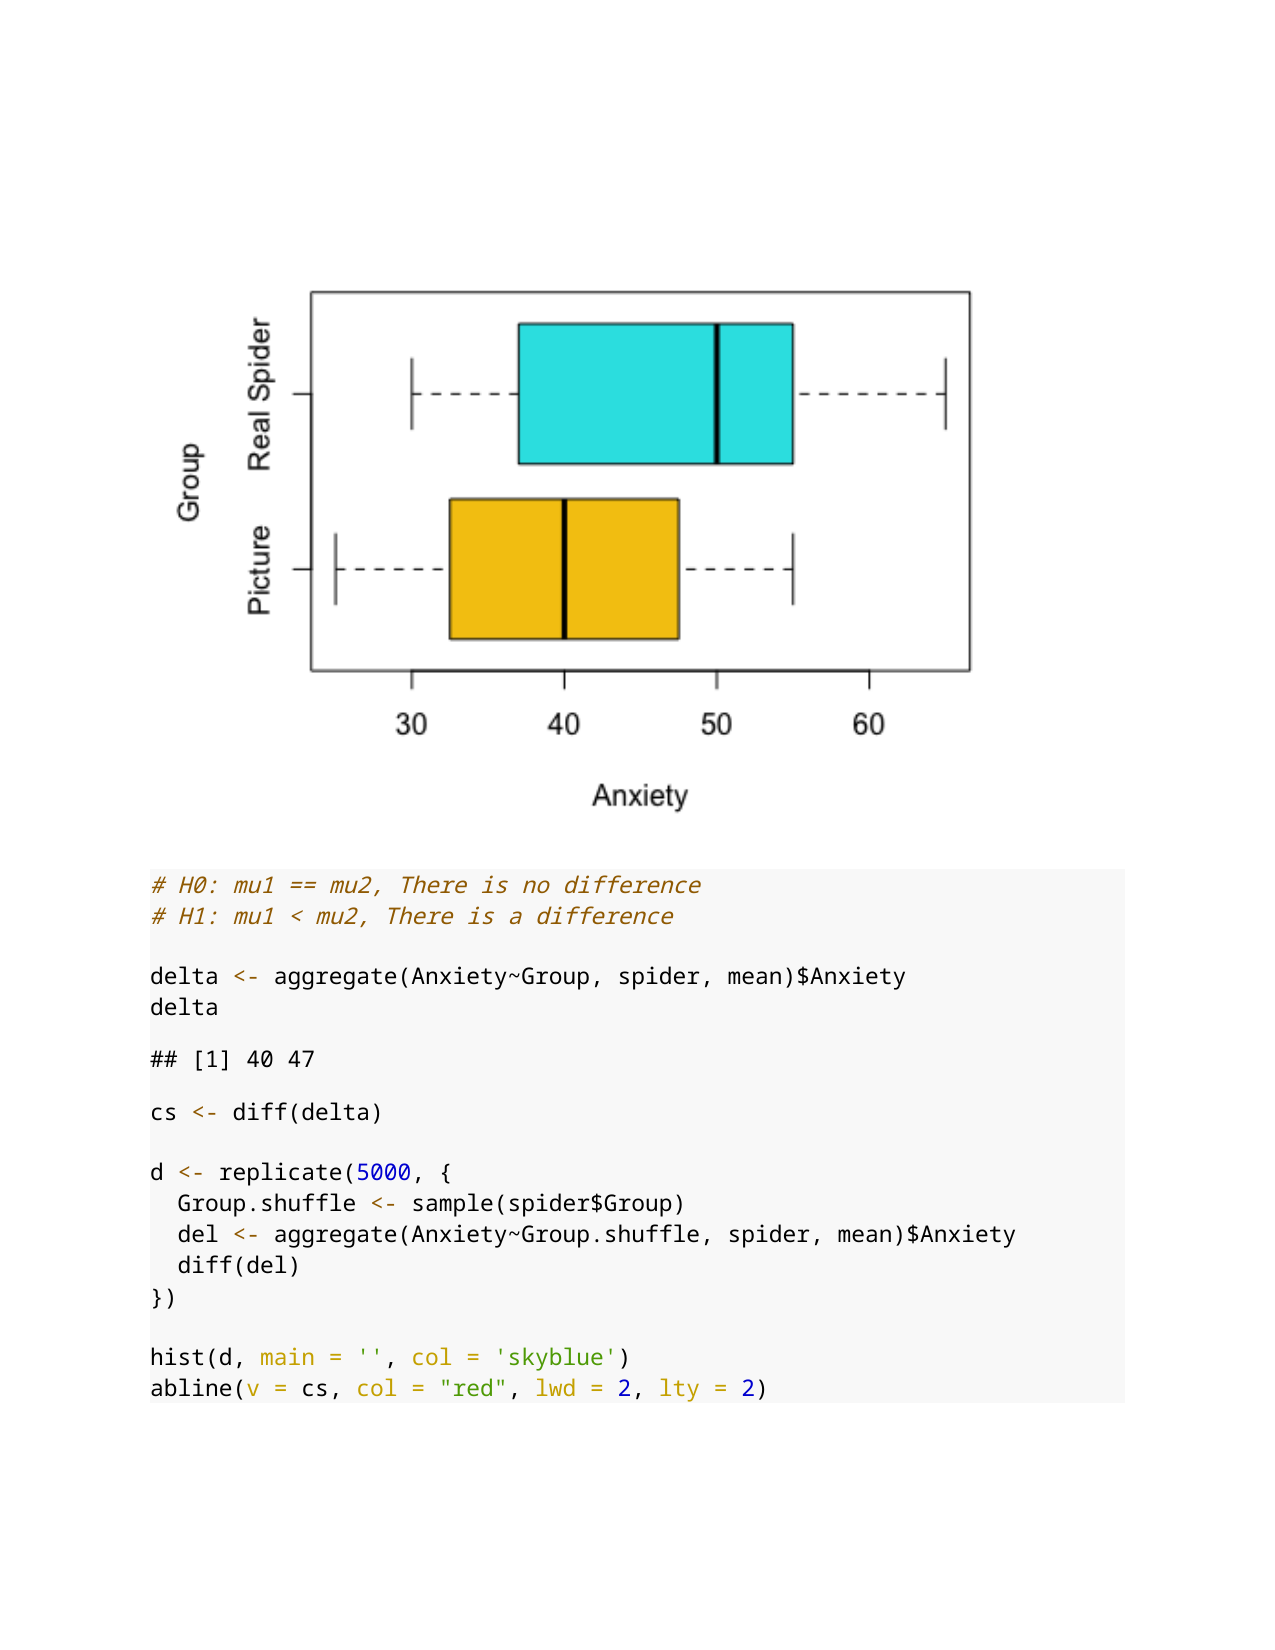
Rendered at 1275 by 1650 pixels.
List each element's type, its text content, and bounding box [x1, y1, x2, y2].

text ## [1] 40 47 [150, 1043, 1125, 1074]
text # H0: mu1 == mu2, There is no difference # H1: mu1 < mu2, There is a difference delta <- aggregate(Anxiety~Group, spider, mean)$Anxiety delta [150, 869, 1125, 1022]
text cs <- diff(delta) d <- replicate(5000, { Group.shuffle <- sample(spider$Group) del <- aggregate(Anxiety~Group.shuffle, spider, mean)$Anxiety diff(del) }) hist(d, main = '', col = 'skyblue') abline(v = cs, col = "red", lwd = 2, lty = 2) [150, 1095, 1125, 1403]
picture [168, 150, 1044, 850]
